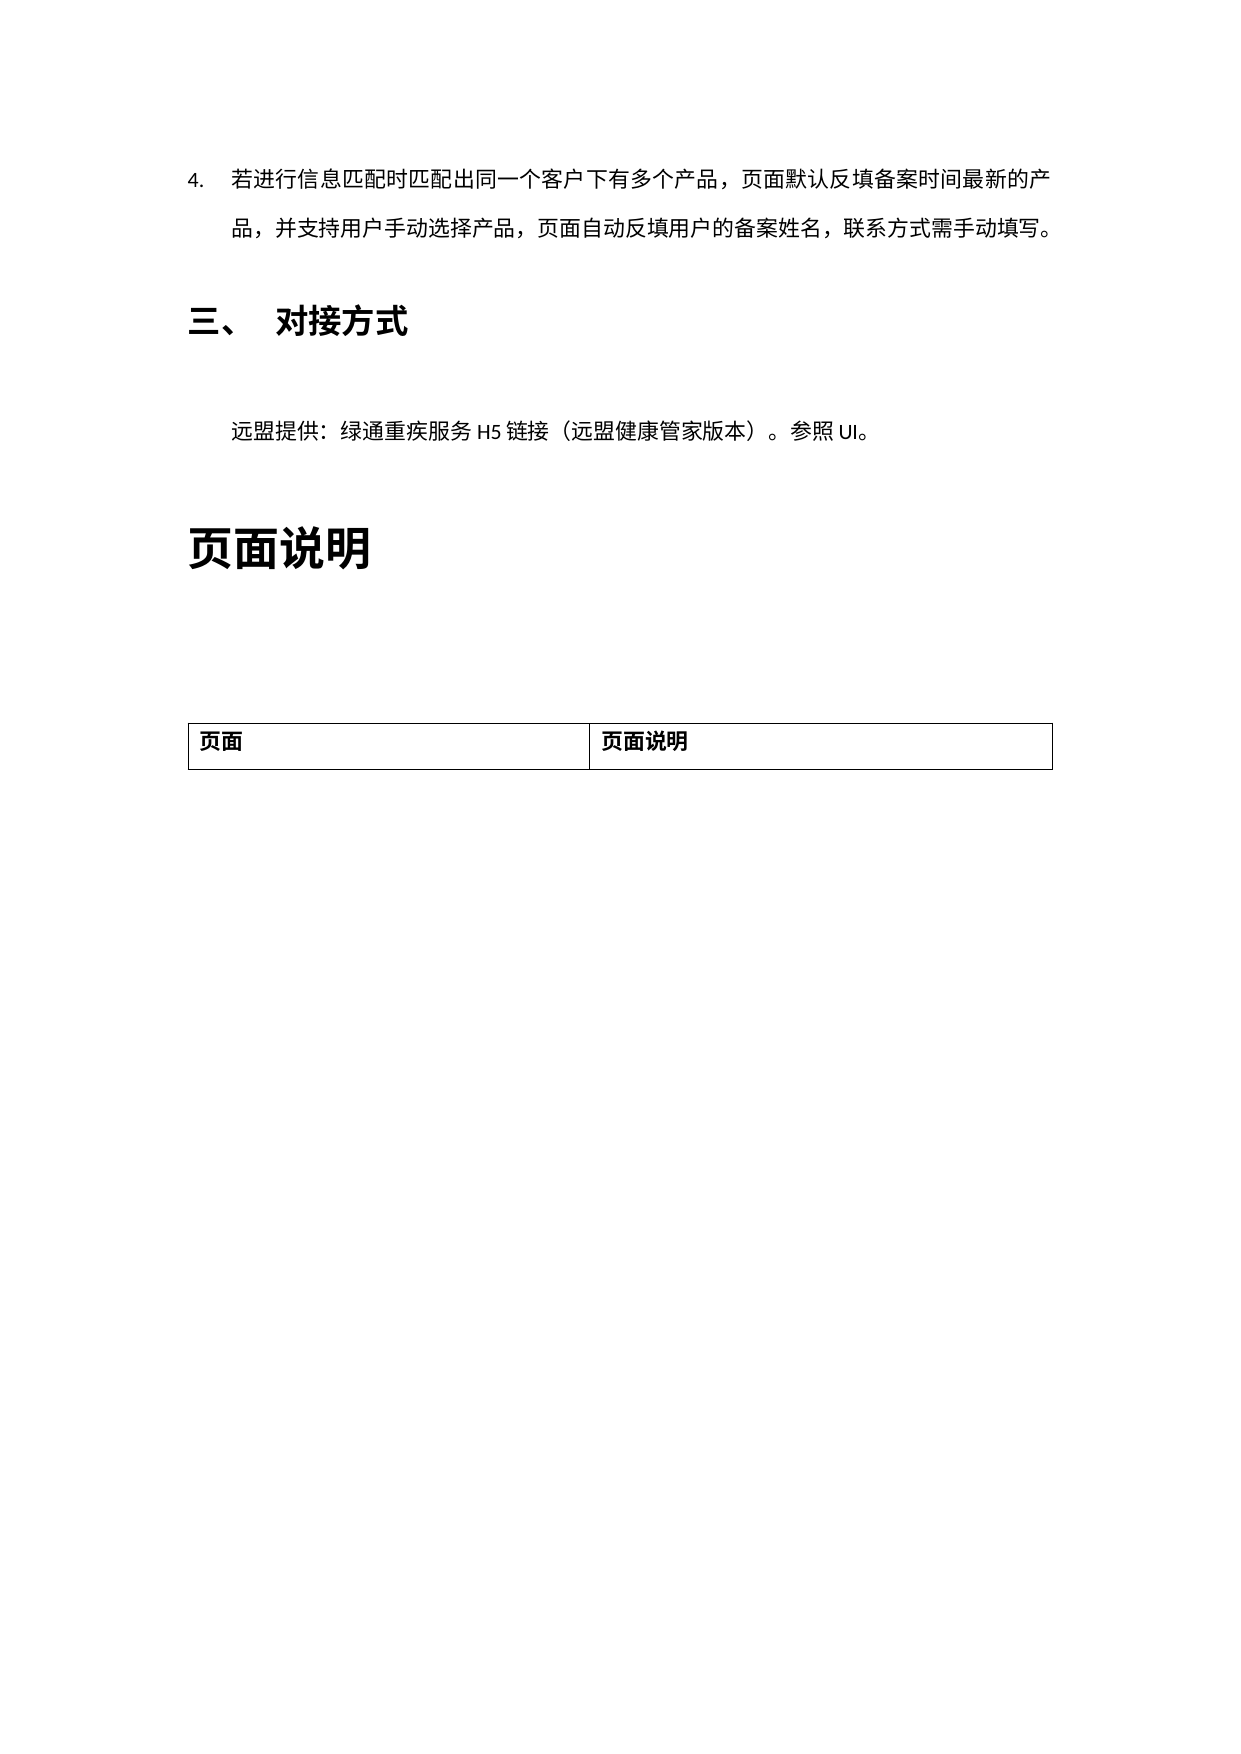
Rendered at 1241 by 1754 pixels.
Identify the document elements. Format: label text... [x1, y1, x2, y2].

subtitle 页面说明 [187, 497, 1053, 594]
subtitle 对接方式 [187, 286, 1053, 351]
text 远盟提供：绿通重疾服务 H5链接（远盟健康管家版本）。参照UI。 [187, 413, 1053, 446]
table_header 页面 [189, 724, 589, 768]
table_header 页面说明 [590, 724, 1052, 768]
list 若进行信息匹配时匹配出同一个客户下有多个产品，页面默认反填备案时间最新的产品，并支持用户手动选择产品，页面自动反填用户的备案姓名，联系方式需手动填写。 [187, 162, 1053, 243]
